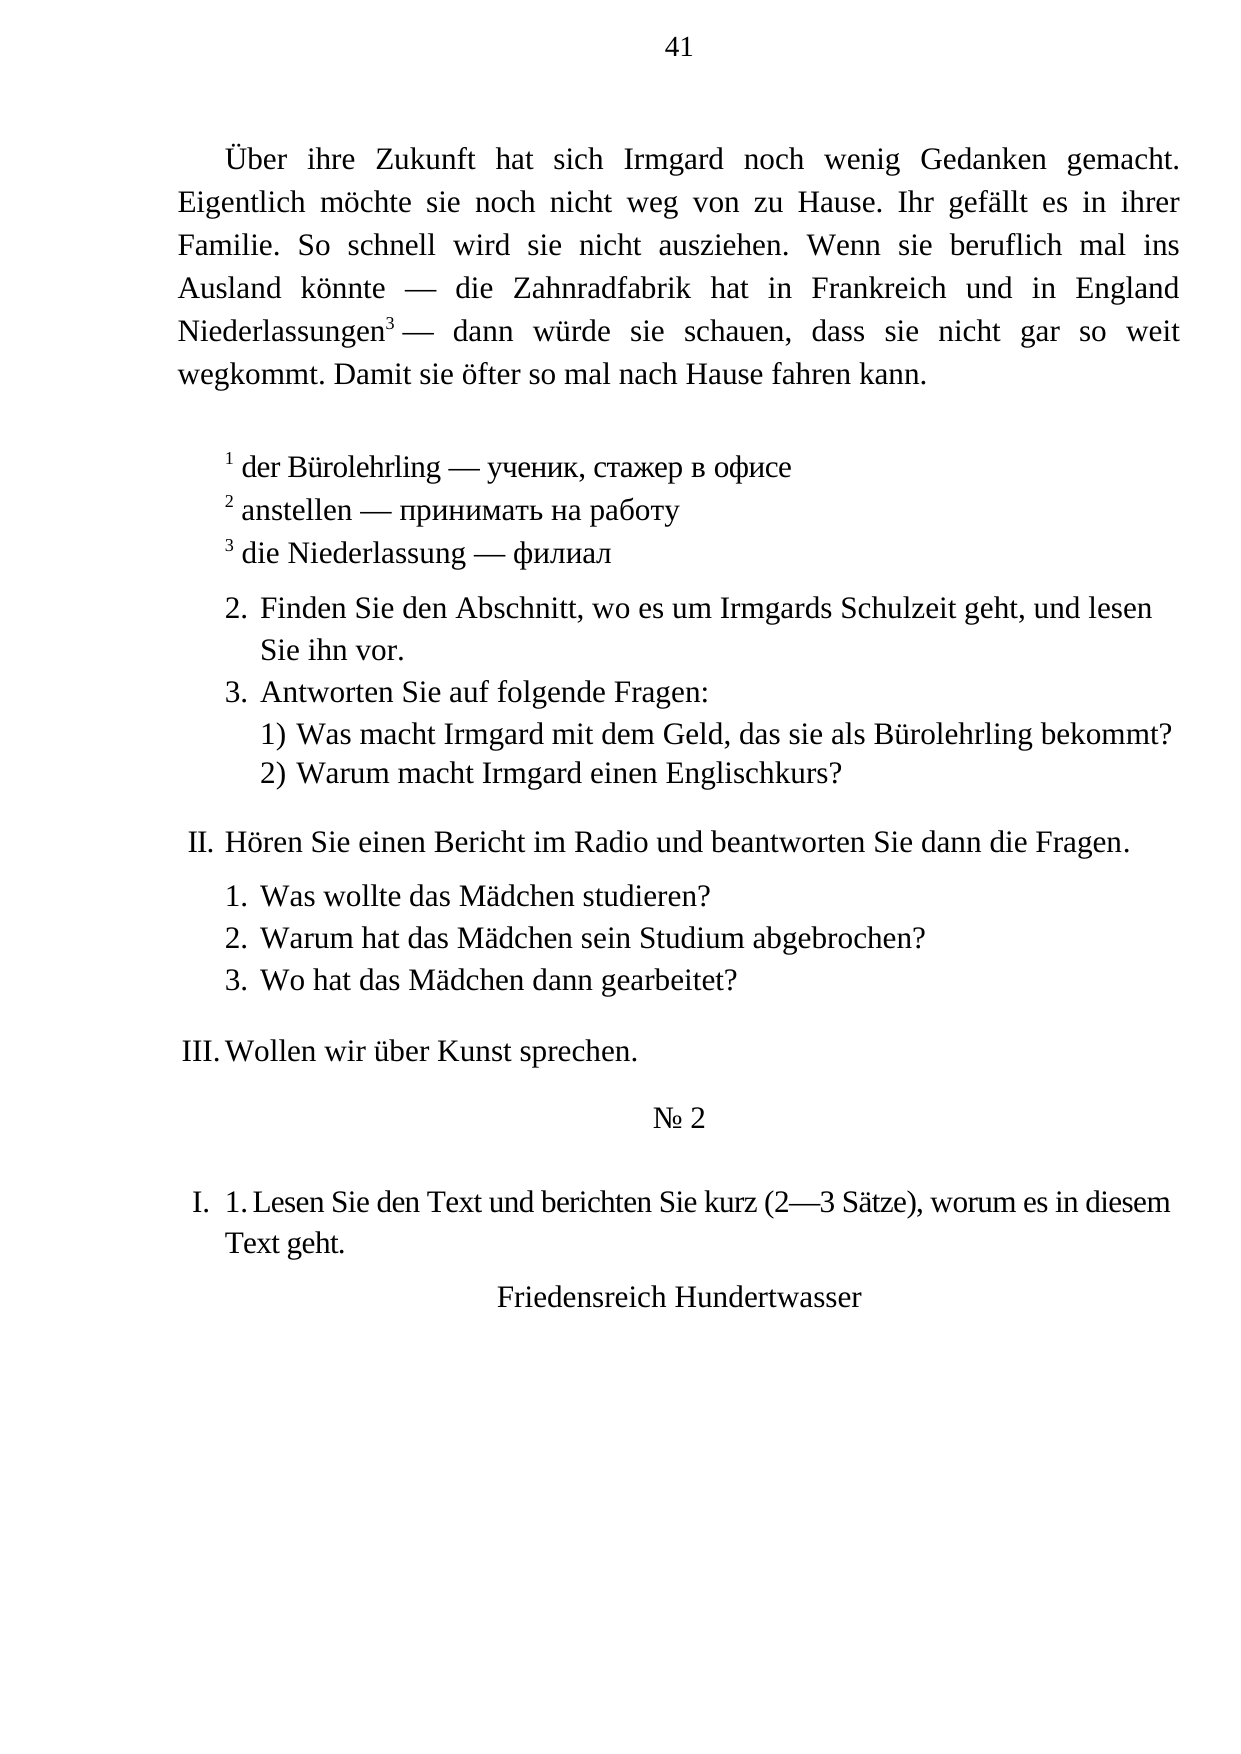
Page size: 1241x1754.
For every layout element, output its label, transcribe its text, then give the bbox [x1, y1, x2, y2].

text I. 1. Lesen Sie den Text und berichten Sie kurz (2—3 Sätze), worum es in diesem Text geht. [177, 1183, 1181, 1261]
text Über ihre Zukunft hat sich Irmgard noch wenig Gedanken gemacht. Eigentlich möchte sie noch nicht weg von zu Hause. Ihr gefällt es in ihrer Familie. So schnell wird sie nicht ausziehen. Wenn sie beruflich mal ins Ausland könnte — die Zahnradfabrik hat in Frankreich und in England Niederlassungen3 — dann würde sie schauen, dass sie nicht gar so weit wegkommt. Damit sie öfter so mal nach Hause fahren kann. [177, 140, 1181, 392]
text 2 anstellen — принимать на работу [224, 491, 1181, 527]
text 2. Finden Sie den Abschnitt, wo es um Irmgards Schulzeit geht, und lesen Sie ihn vor. [224, 589, 1181, 667]
text III. Wollen wir über Kunst sprechen. [177, 1032, 1181, 1068]
text 3. Wo hat das Mädchen dann gearbeitet? [224, 961, 1181, 997]
text 2. Warum hat das Mädchen sein Studium abgebrochen? [224, 919, 1181, 955]
text 2) Warum macht Irmgard einen Englischkurs? [260, 754, 1181, 790]
text № 2 [177, 1099, 1181, 1135]
text 1 der Bürolehrling — ученик, стажер в офисе [224, 448, 1181, 484]
text 3. Antworten Sie auf folgende Fragen: [224, 673, 1181, 709]
text II. Hören Sie einen Bericht im Radio und beantworten Sie dann die Fragen. [177, 823, 1181, 859]
text 1) Was macht Irmgard mit dem Geld, das sie als Bürolehrling bekommt? [260, 715, 1181, 751]
text 3 die Niederlassung — филиал [224, 534, 1181, 570]
text Friedensreich Hundertwasser [177, 1278, 1181, 1314]
text 1. Was wollte das Mädchen studieren? [224, 877, 1181, 913]
